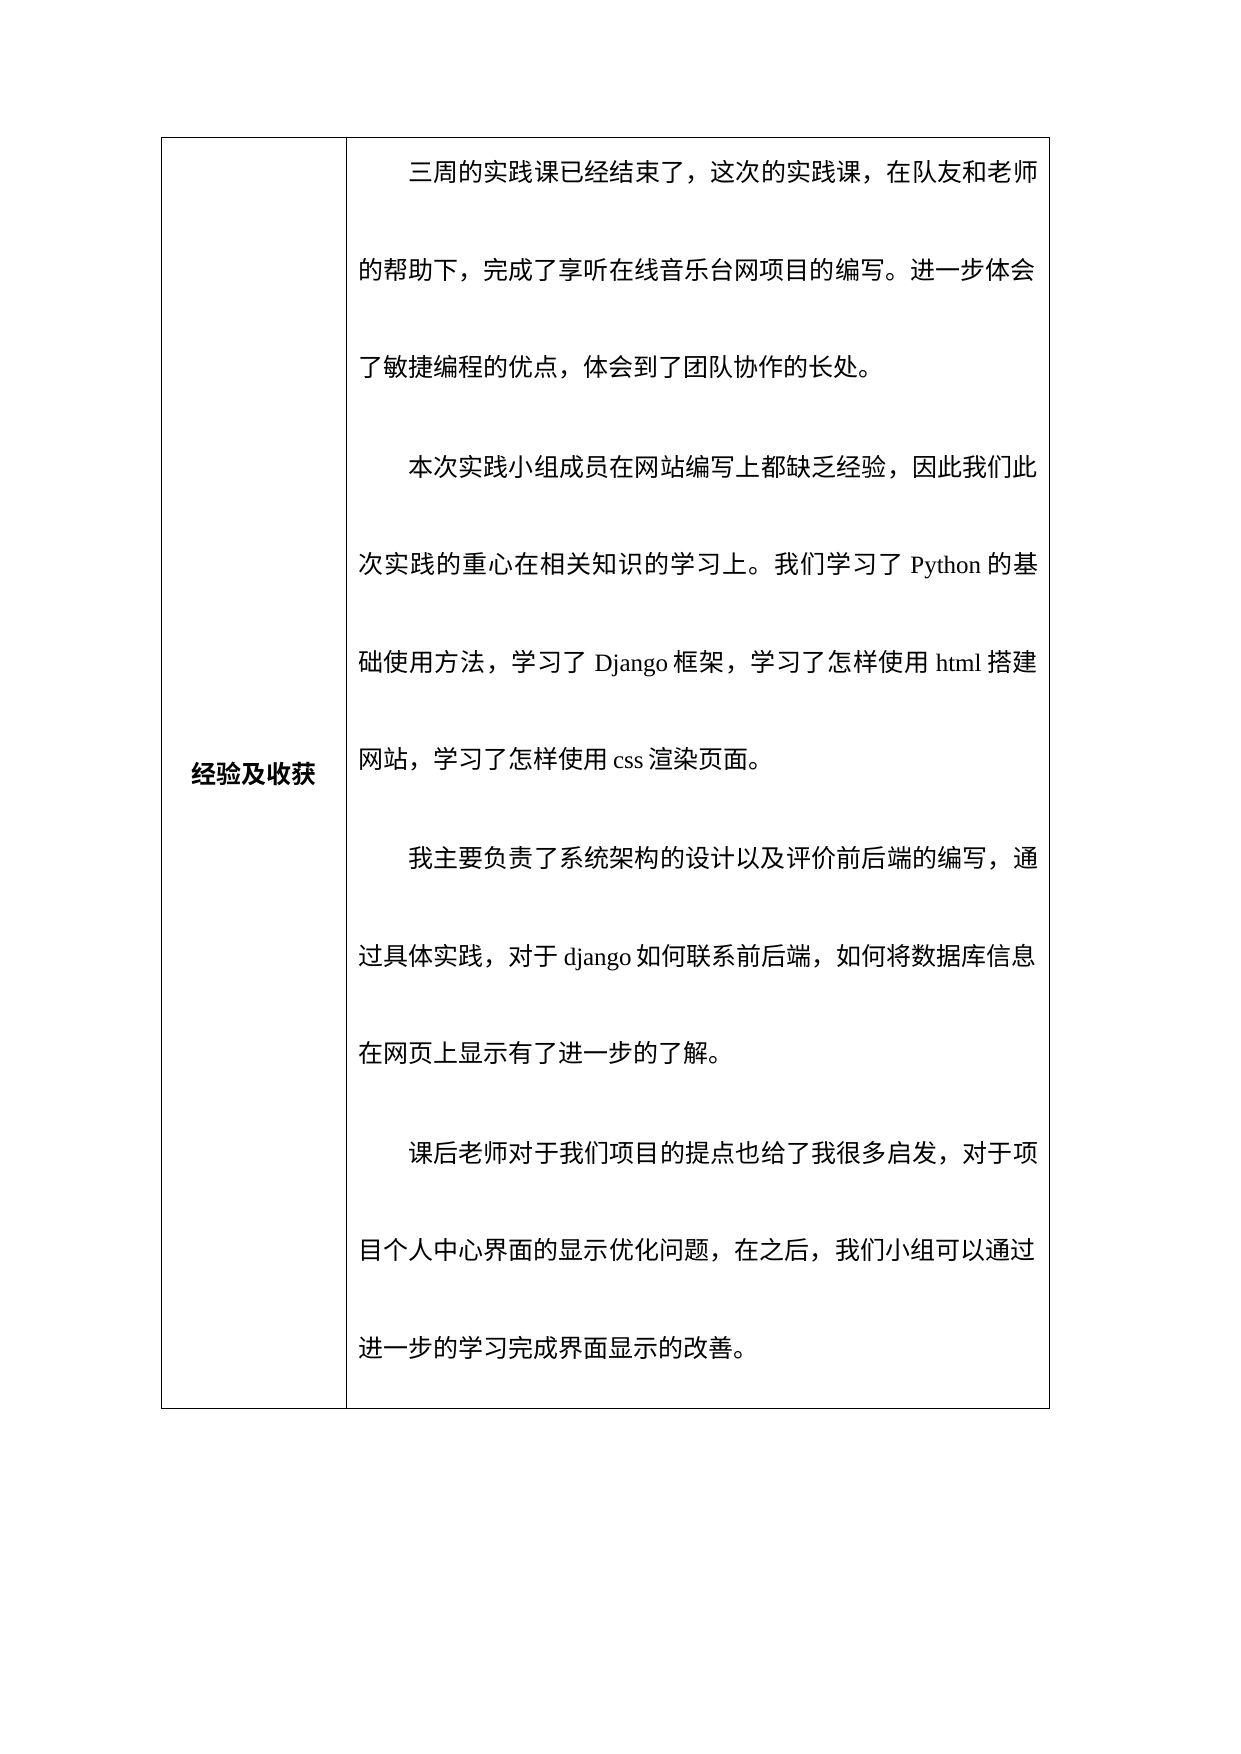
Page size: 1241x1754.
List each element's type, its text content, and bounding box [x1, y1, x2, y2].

table_cell 三周的实践课已经结束了，这次的实践课，在队友和老师的帮助下，完成了享听在线音乐台网项目的编写。进一步体会了敏捷编程的优点，体会到了团队协作的长处。 本次实践小组成员在网站编写上都缺乏经验，因此我们此次实践的重心在相关知识的学习上。我们学习了Python的基础使用方法，学习了Django框架，学习了怎样使用html搭建网站，学习了怎样使用css渲染页面。 我主要负责了系统架构的设计以及评价前后端的编写，通过具体实践，对于django如何联系前后端，如何将数据库信息在网页上显示有了进一步的了解。 课后老师对于我们项目的提点也给了我很多启发，对于项目个人中心界面的显示优化问题，在之后，我们小组可以通过进一步的学习完成界面显示的改善。 [347, 138, 1049, 1408]
table_cell 经验及收获 [162, 138, 346, 1408]
